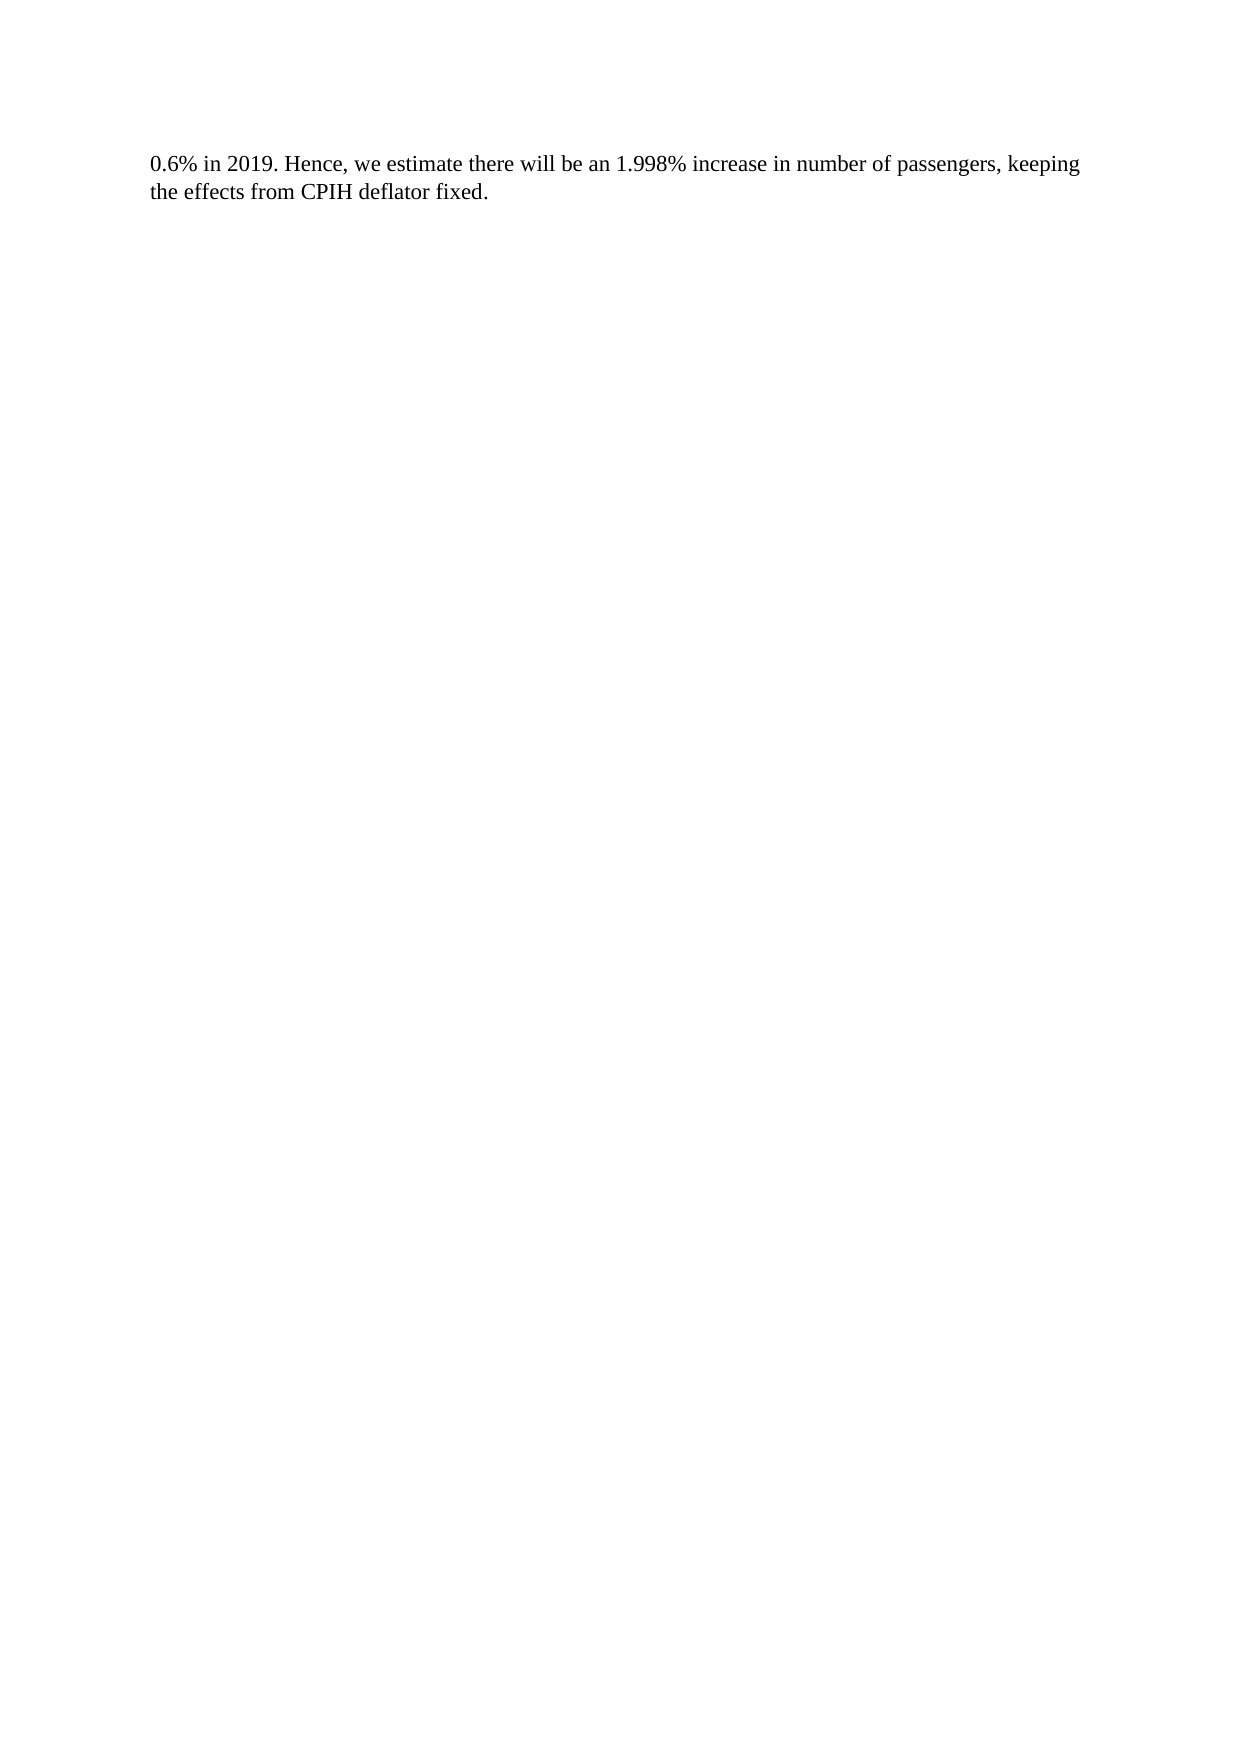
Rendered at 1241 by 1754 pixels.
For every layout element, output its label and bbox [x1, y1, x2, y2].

text [150, 150, 1090, 205]
